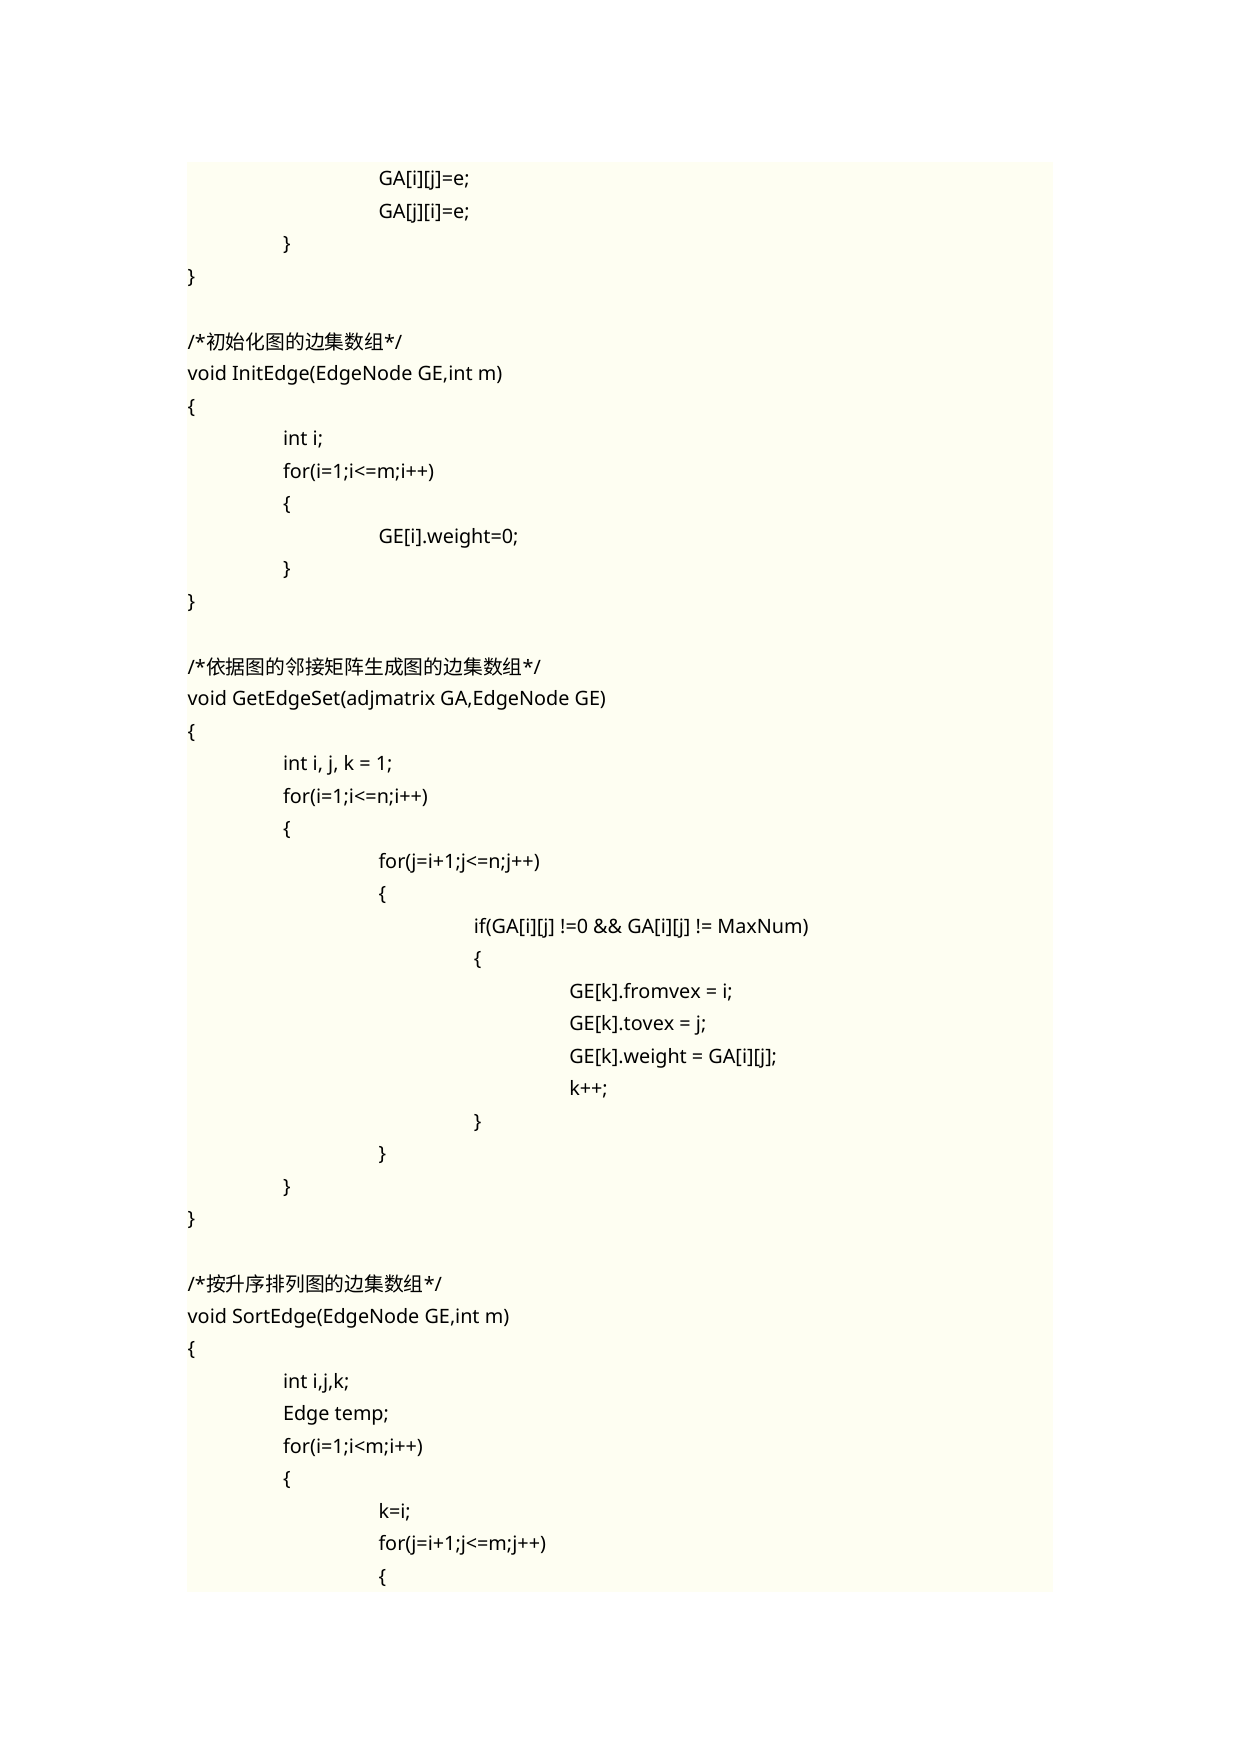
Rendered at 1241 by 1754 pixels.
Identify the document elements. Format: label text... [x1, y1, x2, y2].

text void InitEdge(EdgeNode GE,int m) [187, 357, 1053, 389]
text for(j=i+1;j<=n;j++) [187, 844, 1053, 877]
text } [187, 1169, 1053, 1202]
text for(i=1;i<=n;i++) [187, 779, 1053, 812]
text /*依据图的邻接矩阵生成图的边集数组*/ [187, 649, 1053, 682]
text if(GA[i][j] !=0 && GA[i][j] != MaxNum) [187, 909, 1053, 942]
text } [187, 1137, 1053, 1169]
text { [187, 942, 1053, 974]
text GE[k].fromvex = i; [187, 974, 1053, 1007]
text /*初始化图的边集数组*/ [187, 324, 1053, 357]
text void SortEdge(EdgeNode GE,int m) [187, 1299, 1053, 1332]
text } [187, 552, 1053, 584]
text { [187, 389, 1053, 422]
text { [187, 1559, 1053, 1592]
text } [187, 227, 1053, 259]
text void GetEdgeSet(adjmatrix GA,EdgeNode GE) [187, 682, 1053, 714]
text { [187, 487, 1053, 519]
text } [187, 1104, 1053, 1137]
text /*按升序排列图的边集数组*/ [187, 1267, 1053, 1299]
text for(i=1;i<=m;i++) [187, 454, 1053, 487]
text GE[k].weight = GA[i][j]; [187, 1039, 1053, 1072]
text { [187, 714, 1053, 747]
text } [187, 1202, 1053, 1234]
text for(i=1;i<m;i++) [187, 1429, 1053, 1462]
text { [187, 1462, 1053, 1494]
text for(j=i+1;j<=m;j++) [187, 1527, 1053, 1559]
text GE[i].weight=0; [187, 519, 1053, 552]
text } [187, 584, 1053, 617]
text GA[i][j]=e; [187, 162, 1053, 194]
text int i, j, k = 1; [187, 747, 1053, 779]
text GE[k].tovex = j; [187, 1007, 1053, 1039]
text { [187, 877, 1053, 909]
text int i; [187, 422, 1053, 454]
text { [187, 1332, 1053, 1364]
text GA[j][i]=e; [187, 194, 1053, 227]
text } [187, 259, 1053, 292]
text Edge temp; [187, 1397, 1053, 1429]
text k=i; [187, 1494, 1053, 1527]
text { [187, 812, 1053, 844]
text k++; [187, 1072, 1053, 1104]
text int i,j,k; [187, 1364, 1053, 1397]
